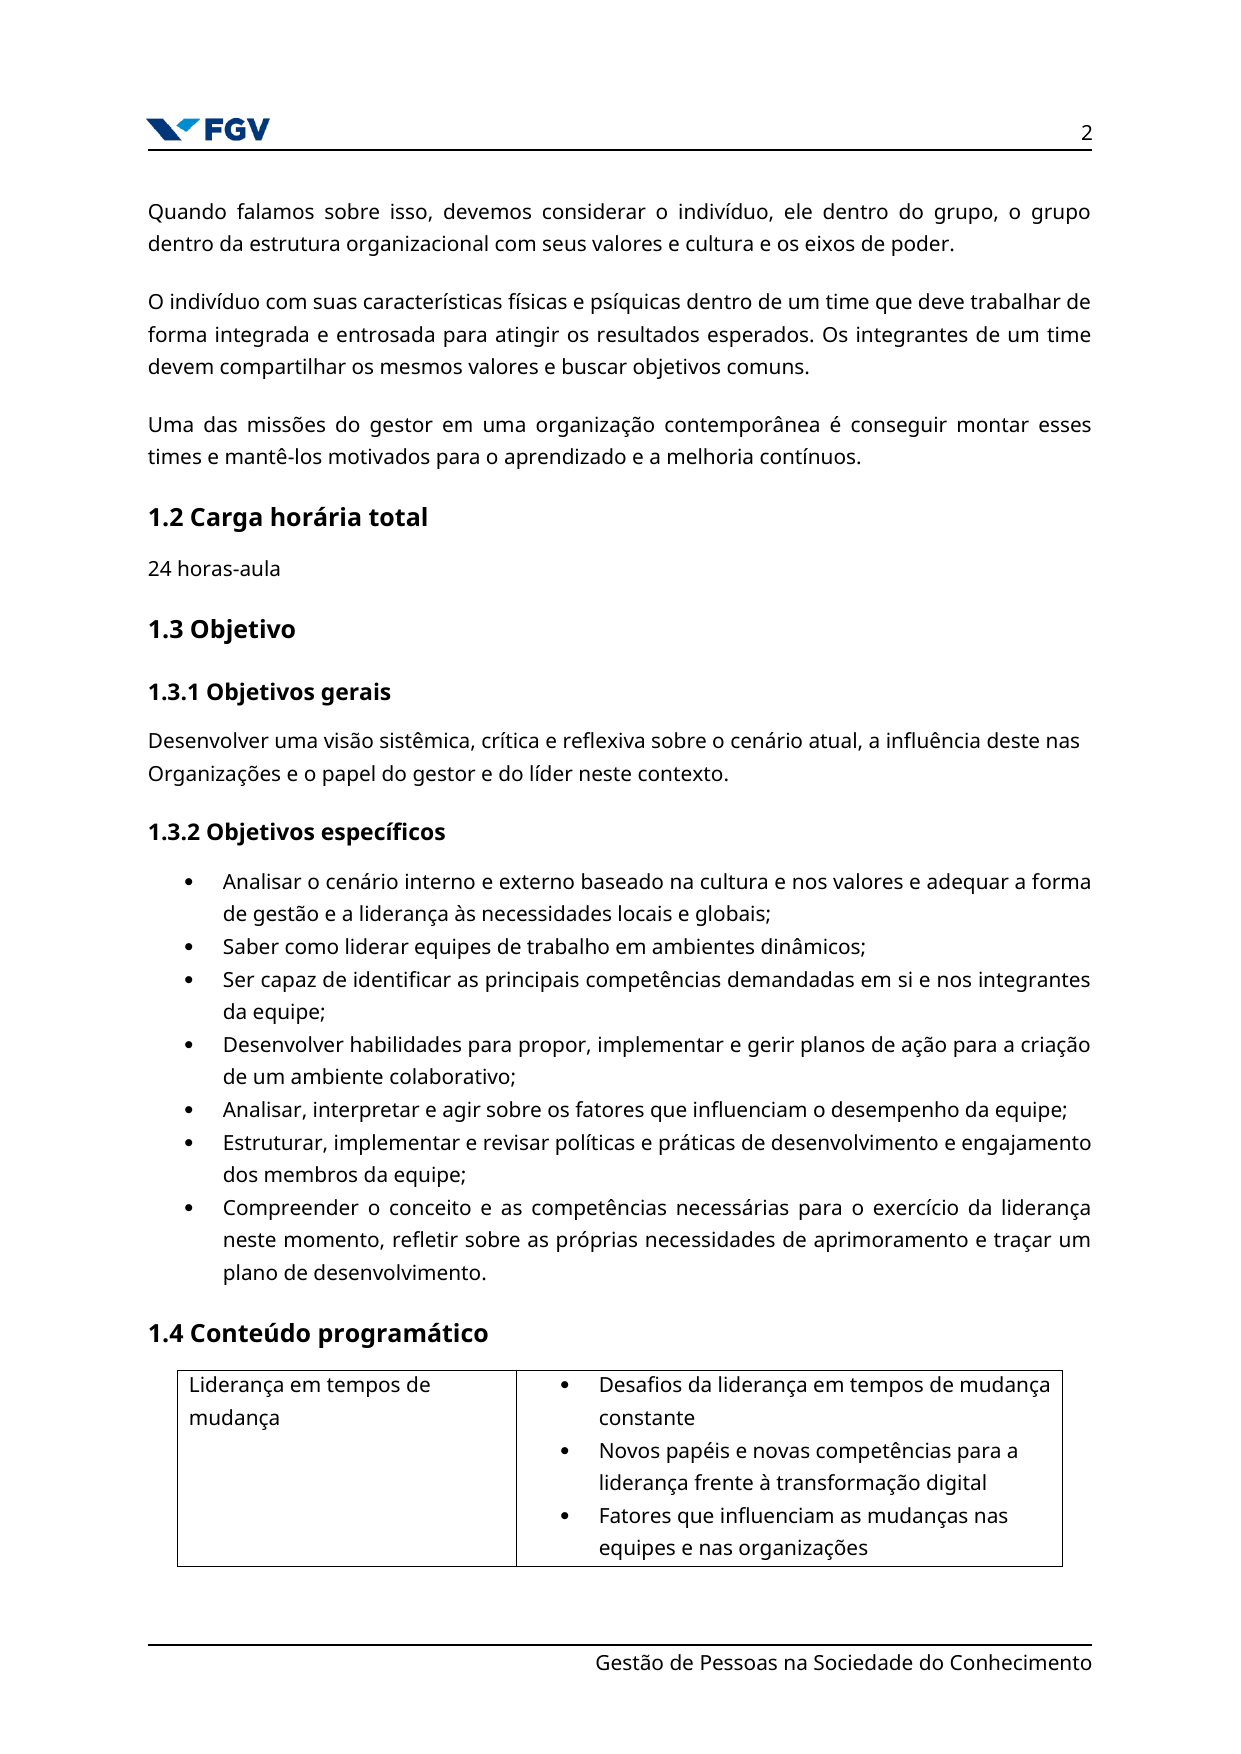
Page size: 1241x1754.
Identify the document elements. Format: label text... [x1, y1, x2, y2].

list Analisar, interpretar e agir sobre os fatores que influenciam o desempenho da equipe; [185, 1095, 1092, 1123]
subtitle 1.2 Carga horária total [148, 500, 1092, 534]
subtitle 1.4 Conteúdo programático [148, 1316, 1092, 1350]
subtitle 1.3.1 Objetivos gerais [148, 676, 1092, 707]
list Ser capaz de identificar as principais competências demandadas em si e nos integrantes da equipe; [185, 965, 1092, 1026]
list Desenvolver habilidades para propor, implementar e gerir planos de ação para a criação de um ambiente colaborativo; [185, 1030, 1092, 1091]
list Analisar o cenário interno e externo baseado na cultura e nos valores e adequar a forma de gestão e a liderança às necessidades locais e globais; [185, 867, 1092, 928]
subtitle 1.3 Objetivo [148, 611, 1092, 646]
text Desenvolver uma visão sistêmica, crítica e reflexiva sobre o cenário atual, a influência deste nas Organizações e o papel do gestor e do líder neste contexto. [148, 726, 1092, 787]
subtitle 1.3.2 Objetivos específicos [148, 816, 1092, 848]
list Compreender o conceito e as competências necessárias para o exercício da liderança neste momento, refletir sobre as próprias necessidades de aprimoramento e traçar um plano de desenvolvimento. [185, 1193, 1092, 1287]
text 24 horas-aula [148, 554, 1092, 582]
text O indivíduo com suas características físicas e psíquicas dentro de um time que deve trabalhar de forma integrada e entrosada para atingir os resultados esperados. Os integrantes de um time devem compartilhar os mesmos valores e buscar objetivos comuns. [148, 287, 1092, 381]
picture [128, 96, 275, 152]
text Quando falamos sobre isso, devemos considerar o indivíduo, ele dentro do grupo, o grupo dentro da estrutura organizacional com seus valores e cultura e os eixos de poder. [148, 197, 1092, 258]
list Saber como liderar equipes de trabalho em ambientes dinâmicos; [185, 932, 1092, 961]
text Uma das missões do gestor em uma organização contemporânea é conseguir montar esses times e mantê-los motivados para o aprendizado e a melhoria contínuos. [148, 410, 1092, 471]
list Estruturar, implementar e revisar políticas e práticas de desenvolvimento e engajamento dos membros da equipe; [185, 1128, 1092, 1189]
table_header Liderança em tempos de mudança [178, 1371, 516, 1566]
